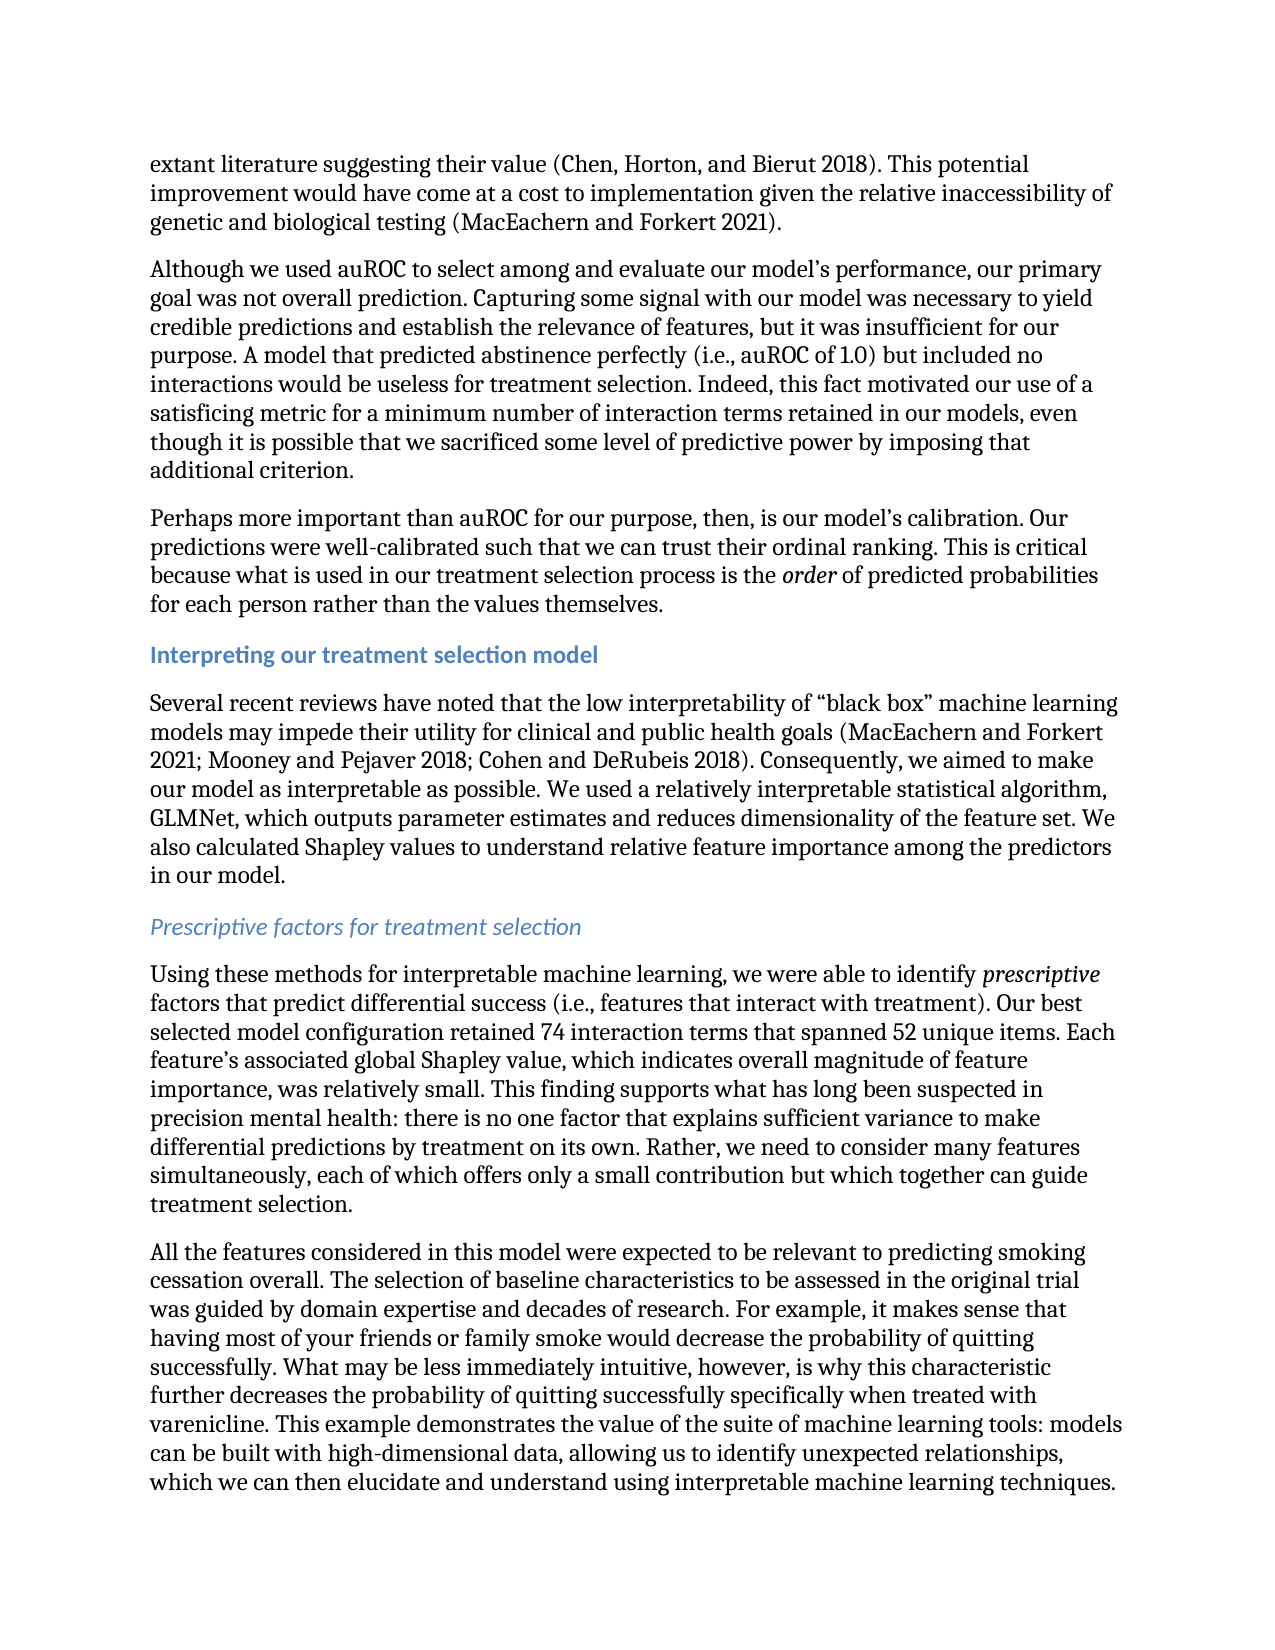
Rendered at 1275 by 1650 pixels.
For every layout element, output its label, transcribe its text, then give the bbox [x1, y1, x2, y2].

text All the features considered in this model were expected to be relevant to predicting smoking cessation overall. The selection of baseline characteristics to be assessed in the original trial was guided by domain expertise and decades of research. For example, it makes sense that having most of your friends or family smoke would decrease the probability of quitting successfully. What may be less immediately intuitive, however, is why this characteristic further decreases the probability of quitting successfully specifically when treated with varenicline. This example demonstrates the value of the suite of machine learning tools: models can be built with high-dimensional data, allowing us to identify unexpected relationships, which we can then elucidate and understand using interpretable machine learning techniques. [150, 1238, 1125, 1496]
text Although we used auROC to select among and evaluate our model’s performance, our primary goal was not overall prediction. Capturing some signal with our model was necessary to yield credible predictions and establish the relevance of features, but it was insufficient for our purpose. A model that predicted abstinence perfectly (i.e., auROC of 1.0) but included no interactions would be useless for treatment selection. Indeed, this fact motivated our use of a satisficing metric for a minimum number of interaction terms retained in our models, even though it is possible that we sacrificed some level of predictive power by imposing that additional criterion. [150, 255, 1125, 485]
subtitle Interpreting our treatment selection model [150, 639, 1125, 670]
text Several recent reviews have noted that the low interpretability of “black box” machine learning models may impede their utility for clinical and public health goals (MacEachern and Forkert 2021; Mooney and Pejaver 2018; Cohen and DeRubeis 2018). Consequently, we aimed to make our model as interpretable as possible. We used a relatively interpretable statistical algorithm, GLMNet, which outputs parameter estimates and reduces dimensionality of the feature set. We also calculated Shapley values to understand relative feature importance among the predictors in our model. [150, 689, 1125, 890]
text Perhaps more important than auROC for our purpose, then, is our model’s calibration. Our predictions were well-calibrated such that we can trust their ordinal ranking. This is critical because what is used in our treatment selection process is the order of predicted probabilities for each person rather than the values themselves. [150, 504, 1125, 619]
subtitle Prescriptive factors for treatment selection [150, 911, 1125, 941]
